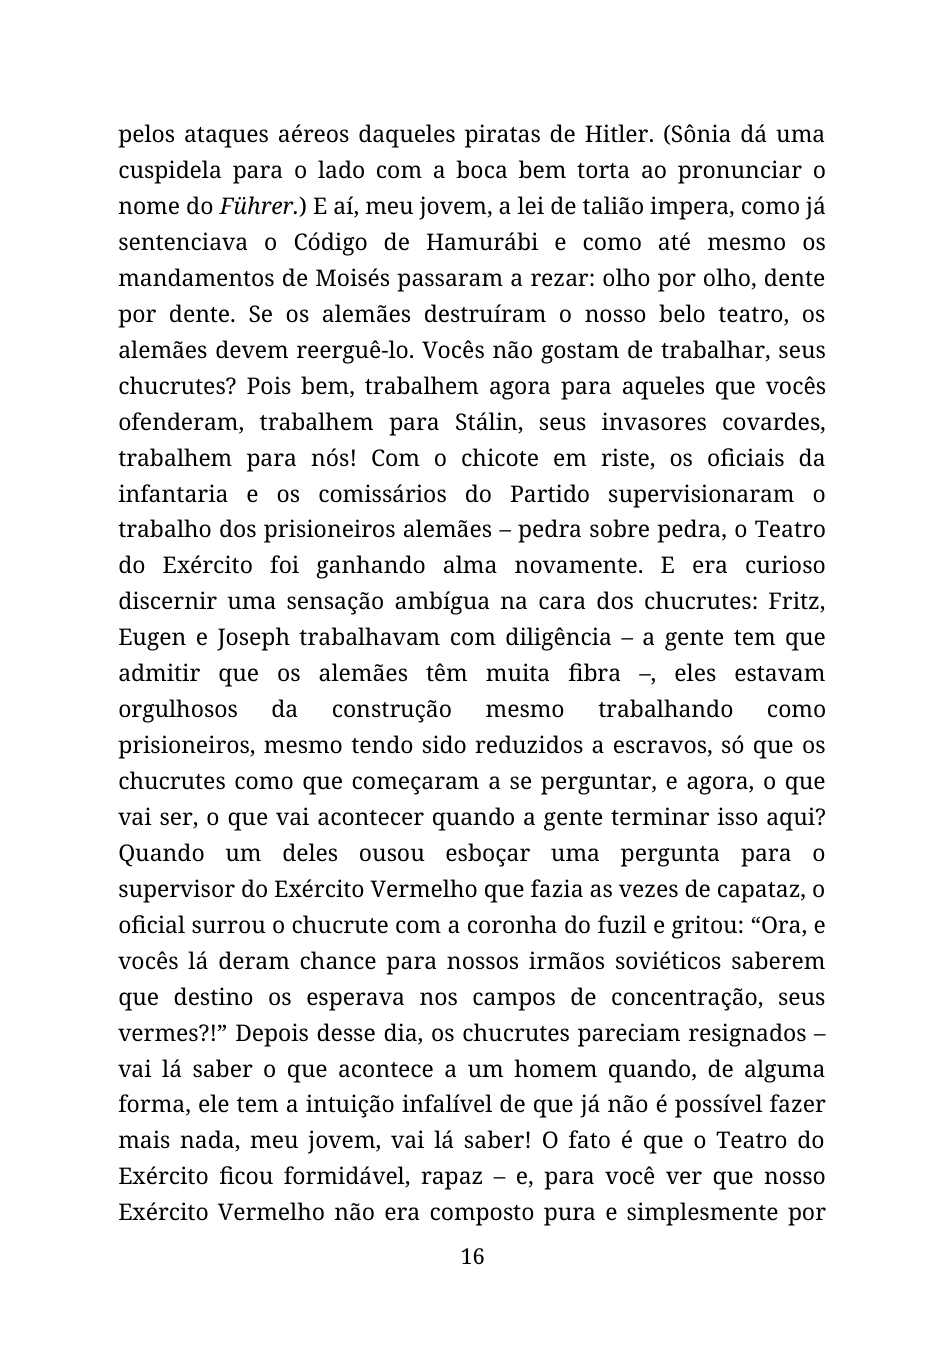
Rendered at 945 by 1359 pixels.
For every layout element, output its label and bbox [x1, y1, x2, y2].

text [118, 118, 827, 1227]
